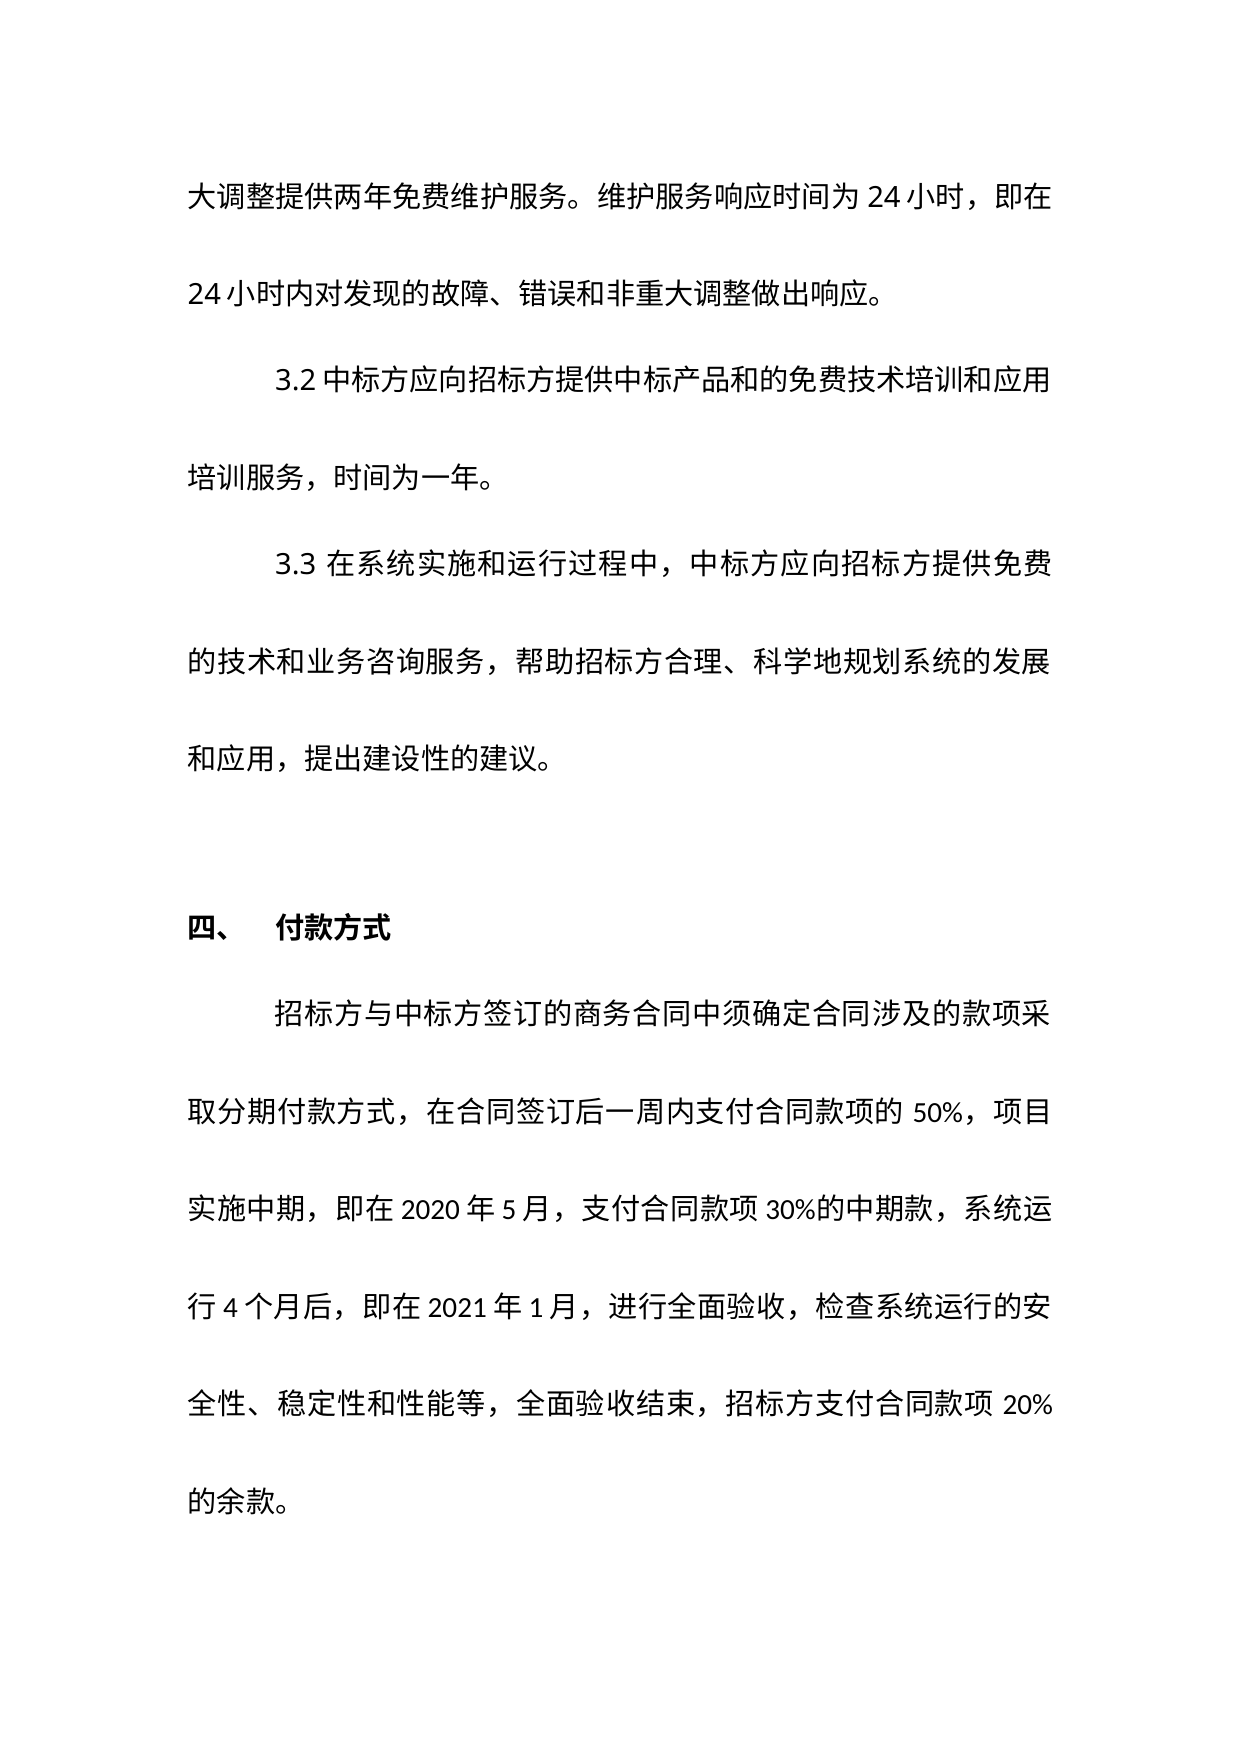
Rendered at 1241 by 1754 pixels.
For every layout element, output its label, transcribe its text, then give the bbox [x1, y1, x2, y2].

text 3.1中标方为招标方提供两年免费维护服务，及时配合甲方以确保整个系统的正常运行。在使用过程中发现的故障、错误、非重大调整提供两年免费维护服务。维护服务响应时间为24小时，即在24小时内对发现的故障、错误和非重大调整做出响应。 [187, 162, 1053, 324]
text 3.3 在系统实施和运行过程中，中标方应向招标方提供免费的技术和业务咨询服务，帮助招标方合理、科学地规划系统的发展和应用，提出建设性的建议。 [187, 529, 1053, 789]
text 3.2中标方应向招标方提供中标产品和的免费技术培训和应用培训服务，时间为一年。 [187, 346, 1053, 508]
text 招标方与中标方签订的商务合同中须确定合同涉及的款项采取分期付款方式，在合同签订后一周内支付合同款项的50%，项目实施中期，即在2020年5月，支付合同款项30%的中期款，系统运行4个月后，即在2021年1月，进行全面验收，检查系统运行的安全性、稳定性和性能等，全面验收结束，招标方支付合同款项20%的余款。 [187, 979, 1053, 1532]
list 付款方式 [187, 893, 1053, 958]
